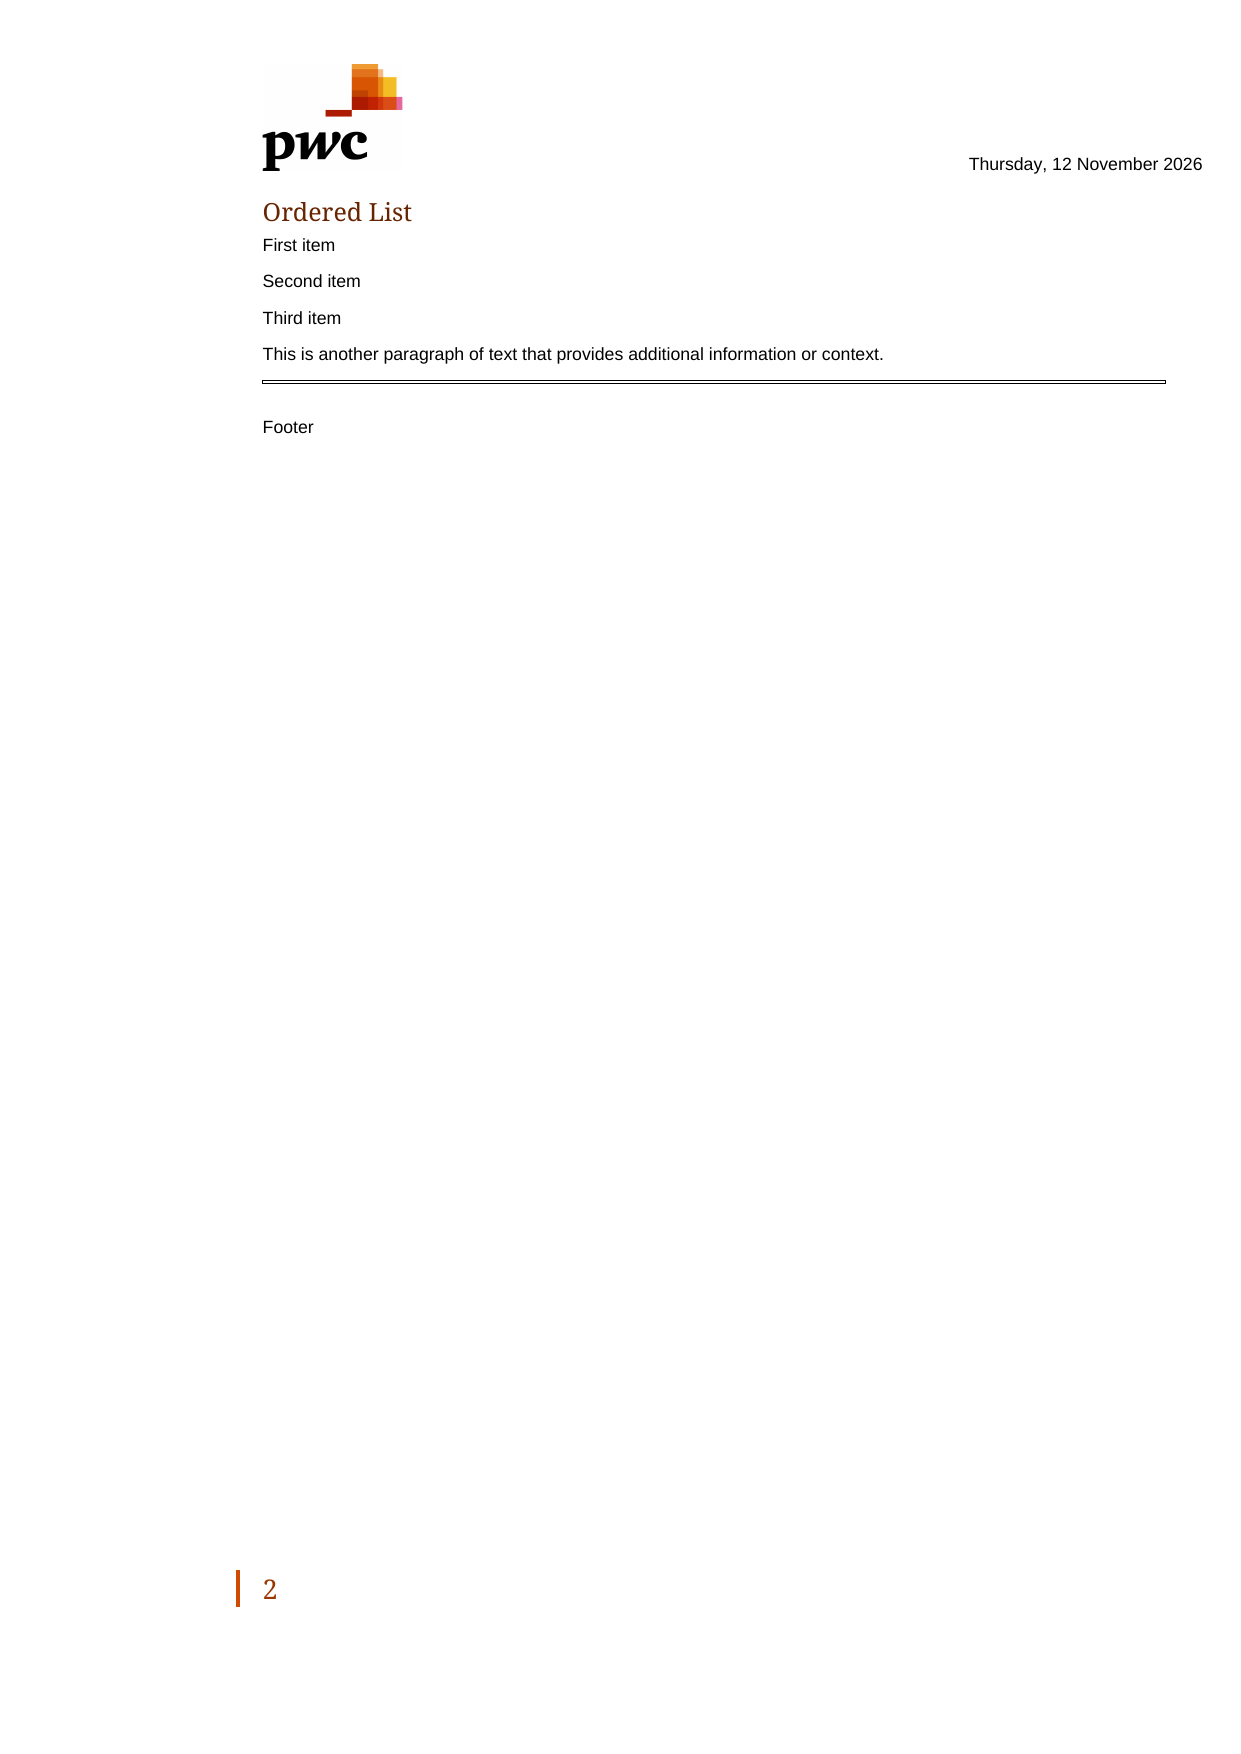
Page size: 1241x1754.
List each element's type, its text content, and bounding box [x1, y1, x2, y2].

picture [262, 64, 403, 171]
subtitle Ordered List [262, 195, 1165, 229]
